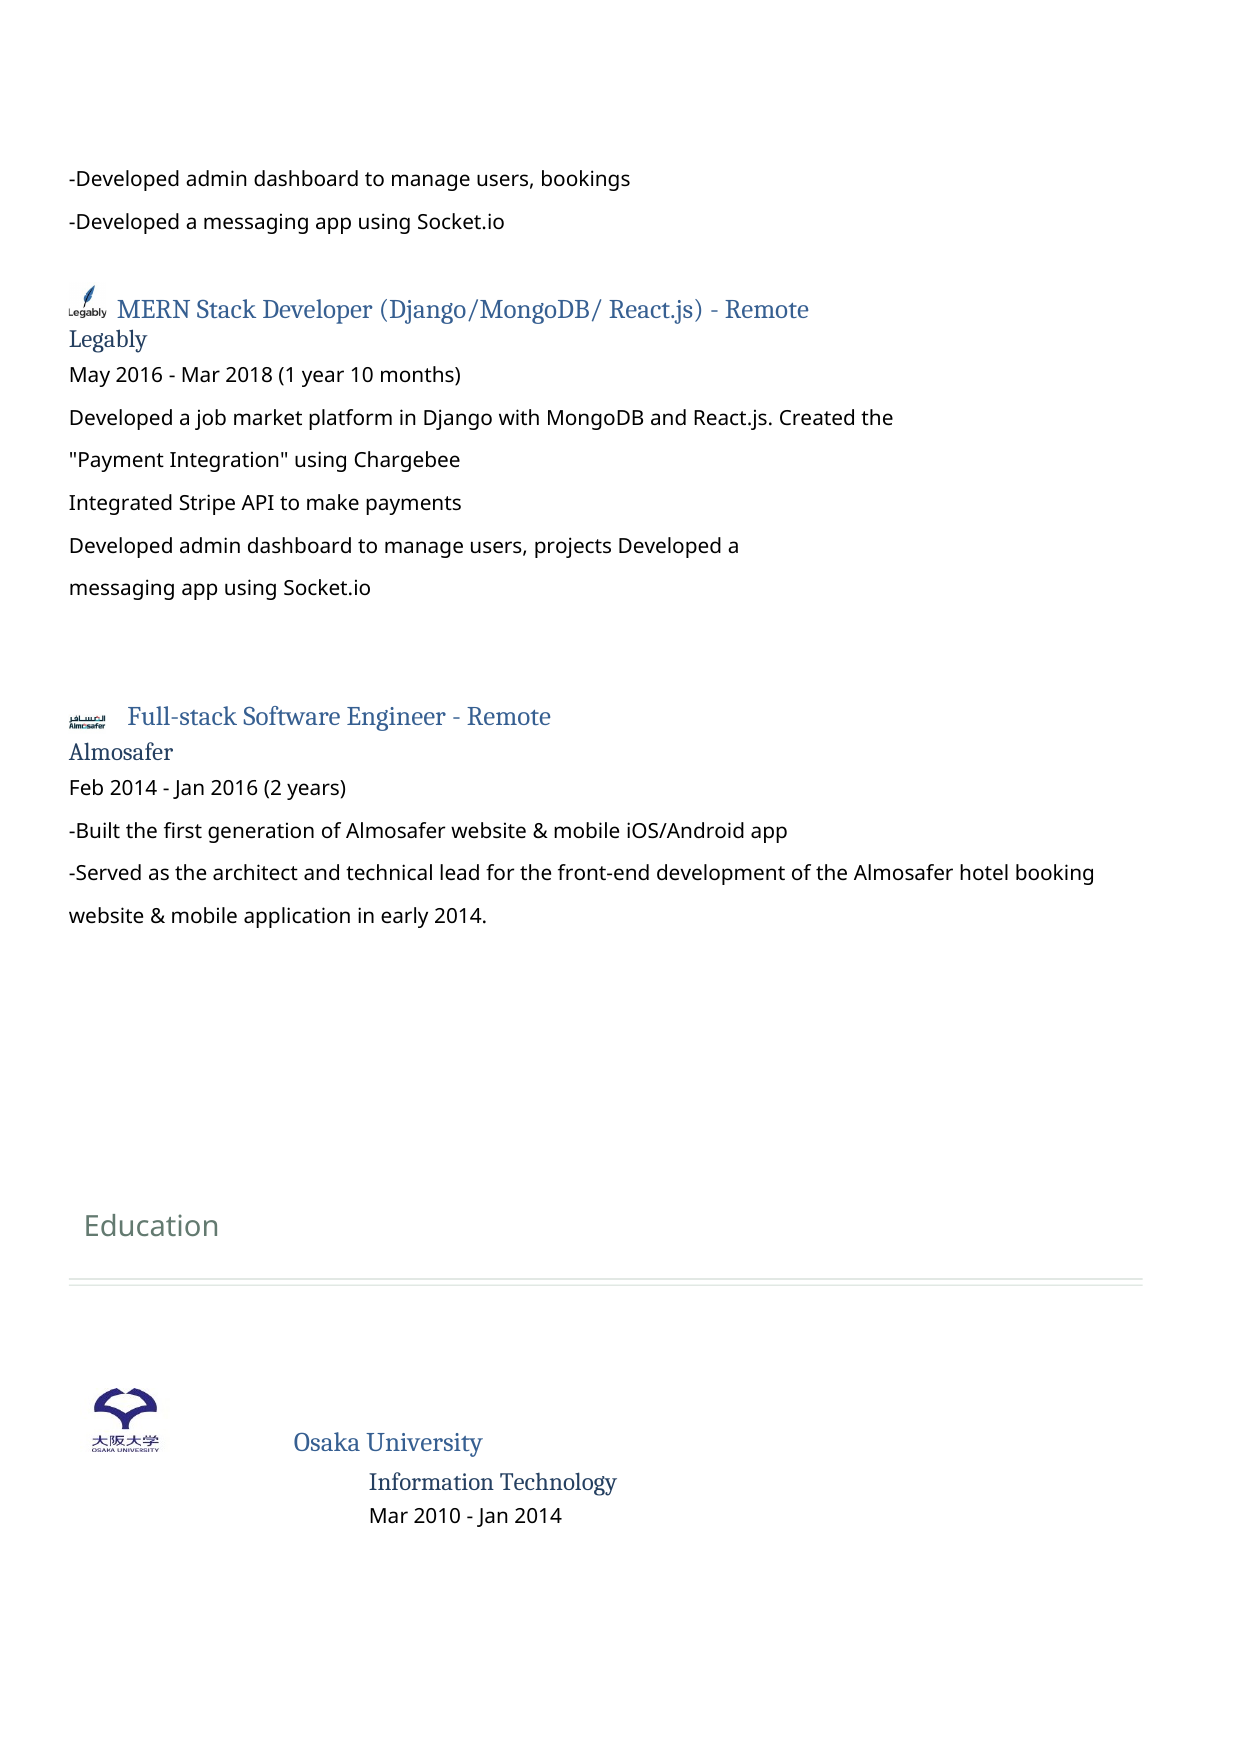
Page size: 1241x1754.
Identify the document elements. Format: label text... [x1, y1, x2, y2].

text Developed a job market platform in Django with MongoDB and React.js. Created the "Payment Integration" using Chargebee [69, 403, 905, 474]
picture [80, 1388, 171, 1452]
text Integrated Stripe API to make payments [69, 488, 1173, 517]
subtitle Osaka University [80, 1388, 1173, 1459]
picture [68, 282, 107, 319]
text Mar 2010 - Jan 2014 [294, 1502, 1173, 1530]
subtitle Education [83, 1206, 1173, 1245]
picture [68, 714, 106, 734]
text -Served as the architect and technical lead for the front-end development of the Almosafer hotel booking website & mobile application in early 2014. [69, 858, 1114, 929]
text -Developed admin dashboard to manage users, bookings [69, 164, 1173, 193]
picture [68, 1278, 1143, 1286]
subtitle Legably [69, 325, 1173, 354]
subtitle Almosafer [69, 738, 1173, 767]
subtitle Full-stack Software Engineer - Remote [127, 701, 1173, 732]
text May 2016 - Mar 2018 (1 year 10 months) [69, 360, 1173, 389]
subtitle Information Technology [294, 1467, 1173, 1496]
subtitle MERN Stack Developer (Django/MongoDB/ React.js) - Remote [69, 282, 1173, 325]
text -Built the first generation of Almosafer website & mobile iOS/Android app [69, 816, 1173, 844]
text Feb 2014 - Jan 2016 (2 years) [69, 773, 1173, 802]
text Developed admin dashboard to manage users, projects Developed a messaging app using Socket.io [69, 531, 775, 602]
text -Developed a messaging app using Socket.io [69, 207, 1173, 236]
